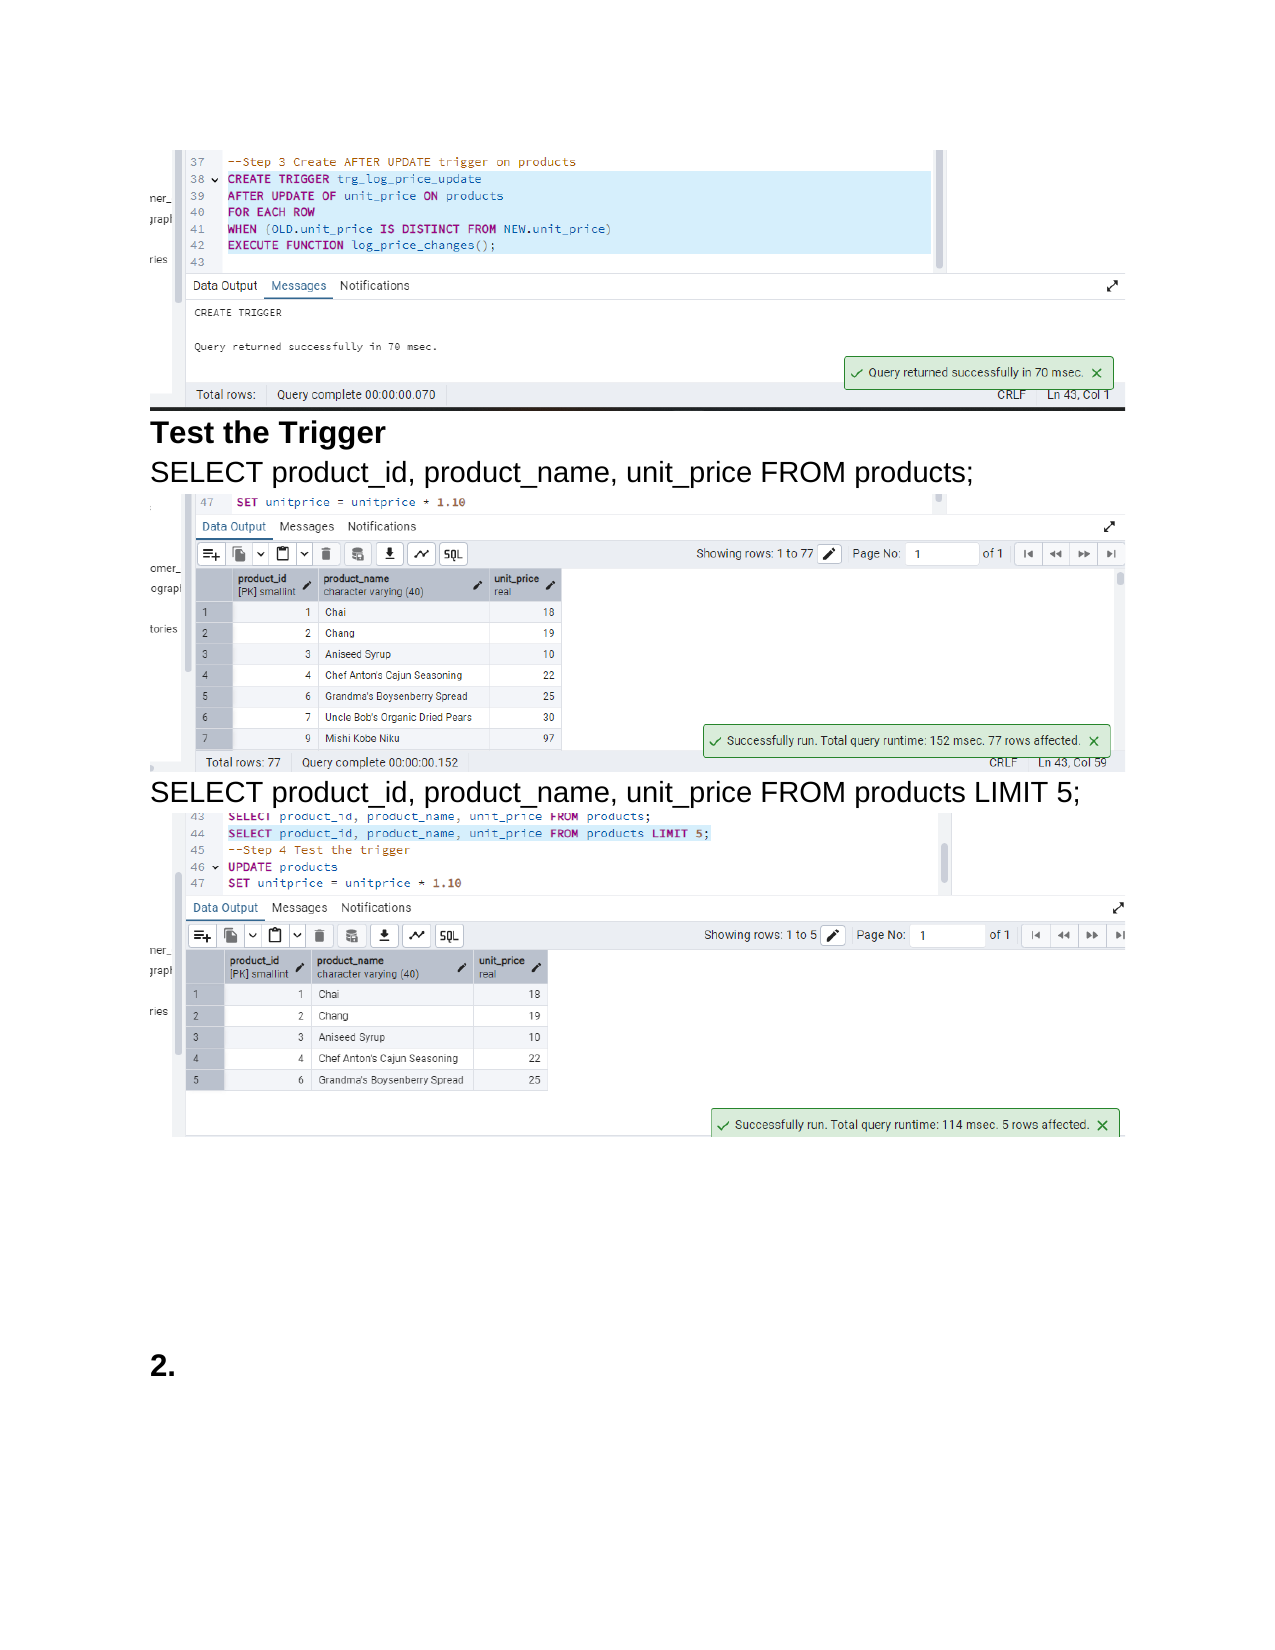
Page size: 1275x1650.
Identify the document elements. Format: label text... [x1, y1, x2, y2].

picture [150, 813, 1125, 1137]
picture [150, 494, 1125, 772]
picture [150, 150, 1125, 411]
text Test the Trigger [150, 414, 1125, 450]
text SELECT product_id, product_name, unit_price FROM products; [150, 456, 1125, 489]
text 2. [150, 1347, 1125, 1382]
text SELECT product_id, product_name, unit_price FROM products LIMIT 5; [150, 775, 1125, 808]
